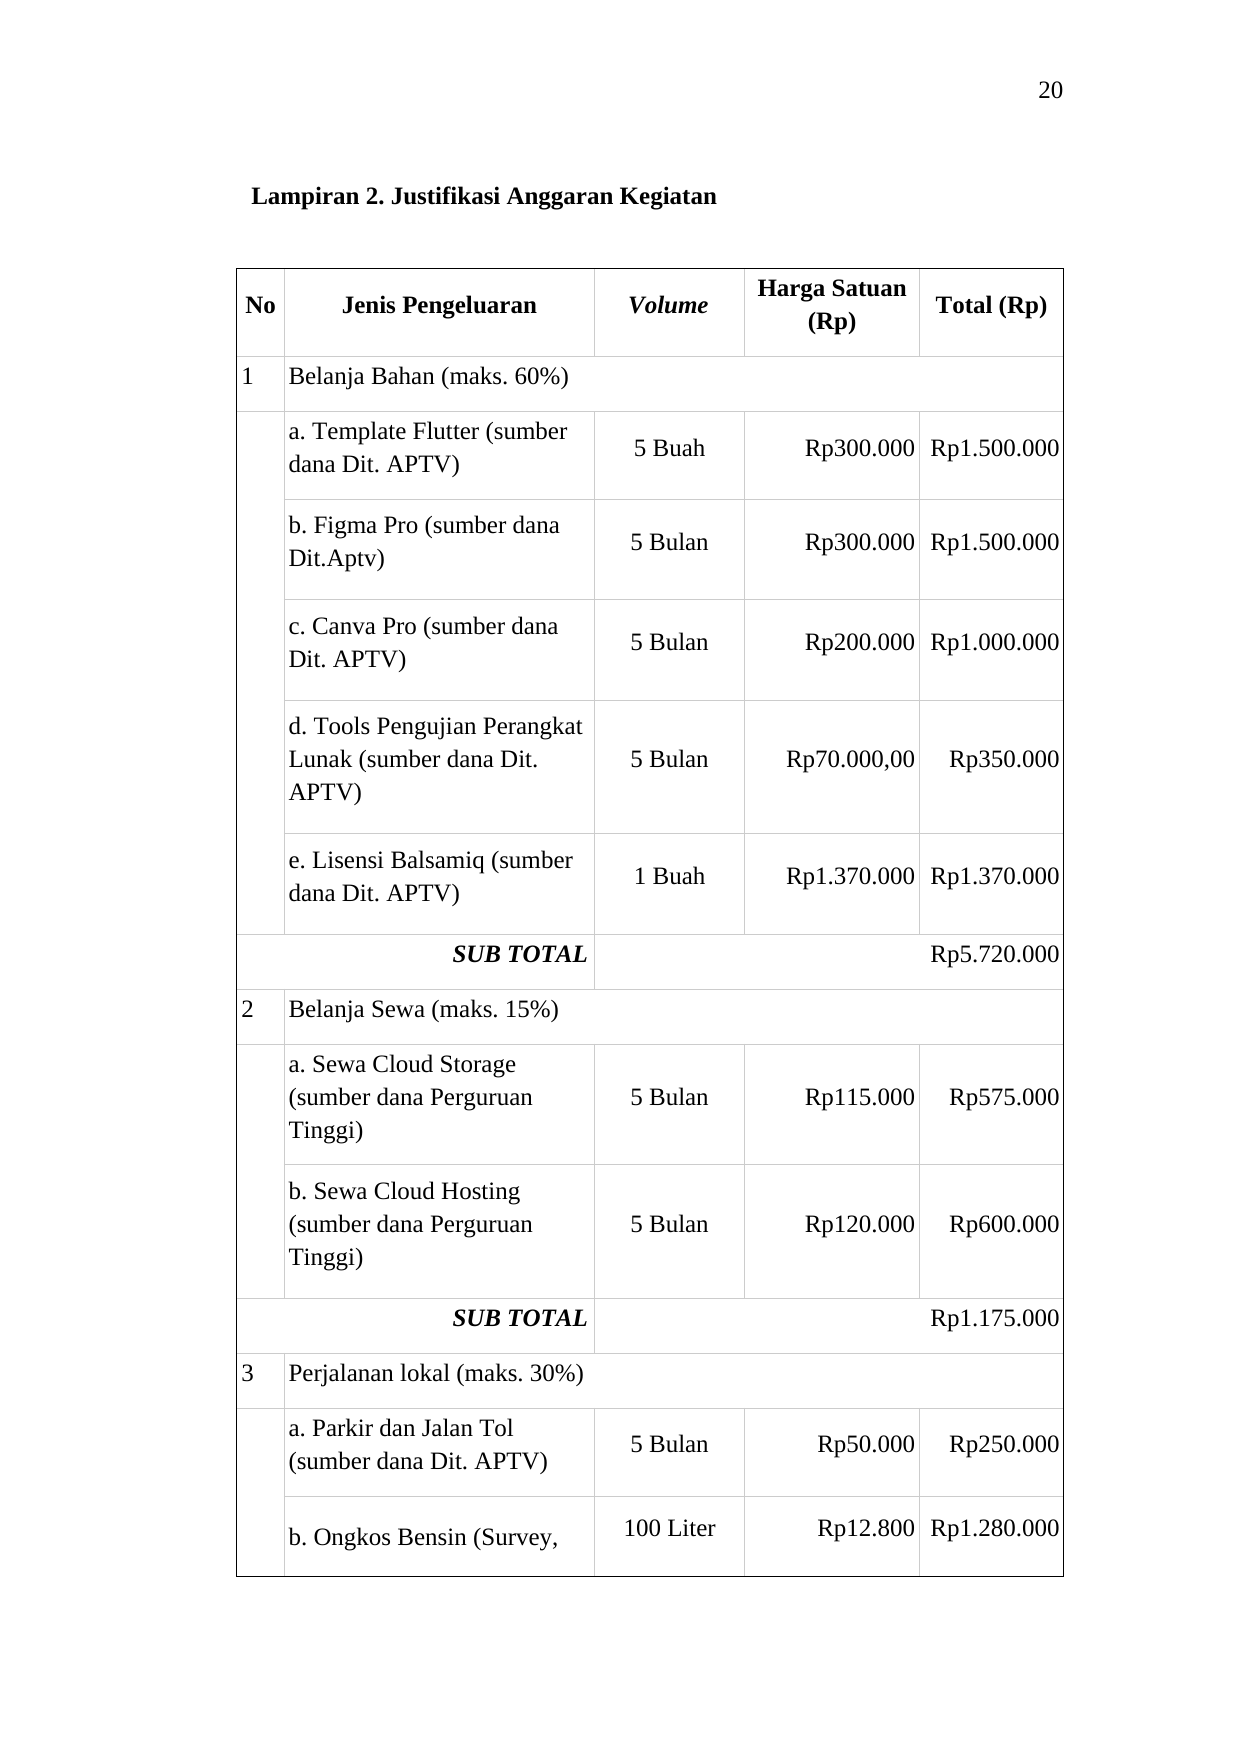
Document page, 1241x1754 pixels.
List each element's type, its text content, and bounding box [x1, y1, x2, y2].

table_cell SUB TOTAL [237, 935, 594, 988]
table_cell Rp1.370.000 [745, 834, 919, 934]
table_cell Perjalanan lokal (maks. 30%) [285, 1354, 1063, 1408]
table_cell [237, 412, 284, 934]
table_cell Belanja Bahan (maks. 60%) [285, 357, 1063, 411]
table_cell 5 Bulan [595, 600, 744, 700]
table_cell Rp300.000 [745, 500, 919, 599]
table_cell 5 Bulan [595, 1045, 744, 1164]
table_cell 100 Liter [595, 1497, 744, 1576]
table_header Volume [595, 269, 744, 356]
table_cell 5 Bulan [595, 1165, 744, 1298]
table_cell 2 [237, 990, 284, 1043]
table_cell SUB TOTAL [237, 1299, 594, 1353]
table_cell Rp600.000 [920, 1165, 1063, 1298]
table_header Jenis Pengeluaran [285, 269, 594, 356]
table_cell Rp115.000 [745, 1045, 919, 1164]
table_cell Rp1.500.000 [920, 500, 1063, 599]
table_cell Rp300.000 [745, 412, 919, 499]
table_cell Rp250.000 [920, 1409, 1063, 1496]
table_cell a. Sewa Cloud Storage (sumber dana Perguruan Tinggi) [285, 1045, 594, 1164]
table_cell a. Parkir dan Jalan Tol (sumber dana Dit. APTV) [285, 1409, 594, 1496]
table_cell 1 Buah [595, 834, 744, 934]
table_cell b. Figma Pro (sumber dana Dit.Aptv) [285, 500, 594, 599]
table_cell a. Template Flutter (sumber dana Dit. APTV) [285, 412, 594, 499]
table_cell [285, 1497, 594, 1576]
table_cell Rp5.720.000 [595, 935, 1063, 988]
table_cell [237, 1409, 284, 1576]
subtitle Lampiran 2. Justifikasi Anggaran Kegiatan [251, 181, 1063, 210]
table_cell d. Tools Pengujian Perangkat Lunak (sumber dana Dit. APTV) [285, 701, 594, 833]
table_cell Rp12.800 [745, 1497, 919, 1576]
table_cell e. Lisensi Balsamiq (sumber dana Dit. APTV) [285, 834, 594, 934]
table_cell Belanja Sewa (maks. 15%) [285, 990, 1063, 1043]
table_cell Rp350.000 [920, 701, 1063, 833]
table_cell 3 [237, 1354, 284, 1408]
table_header Harga Satuan (Rp) [745, 269, 919, 356]
table_cell Rp575.000 [920, 1045, 1063, 1164]
table_cell Rp1.000.000 [920, 600, 1063, 700]
table_cell 1 [237, 357, 284, 411]
table_cell 5 Bulan [595, 1409, 744, 1496]
table_cell 5 Bulan [595, 500, 744, 599]
table_cell Rp120.000 [745, 1165, 919, 1298]
table_cell Rp200.000 [745, 600, 919, 700]
table_cell Rp50.000 [745, 1409, 919, 1496]
table_cell Rp1.500.000 [920, 412, 1063, 499]
table_cell 5 Buah [595, 412, 744, 499]
table_cell Rp1.280.000 [920, 1497, 1063, 1576]
table_cell Rp70.000,00 [745, 701, 919, 833]
table_header No [237, 269, 284, 356]
table_cell Rp1.175.000 [595, 1299, 1063, 1353]
table_cell Rp1.370.000 [920, 834, 1063, 934]
table_header Total (Rp) [920, 269, 1063, 356]
table_cell 5 Bulan [595, 701, 744, 833]
table_cell [237, 1045, 284, 1298]
table_cell c. Canva Pro (sumber dana Dit. APTV) [285, 600, 594, 700]
table_cell b. Sewa Cloud Hosting (sumber dana Perguruan Tinggi) [285, 1165, 594, 1298]
